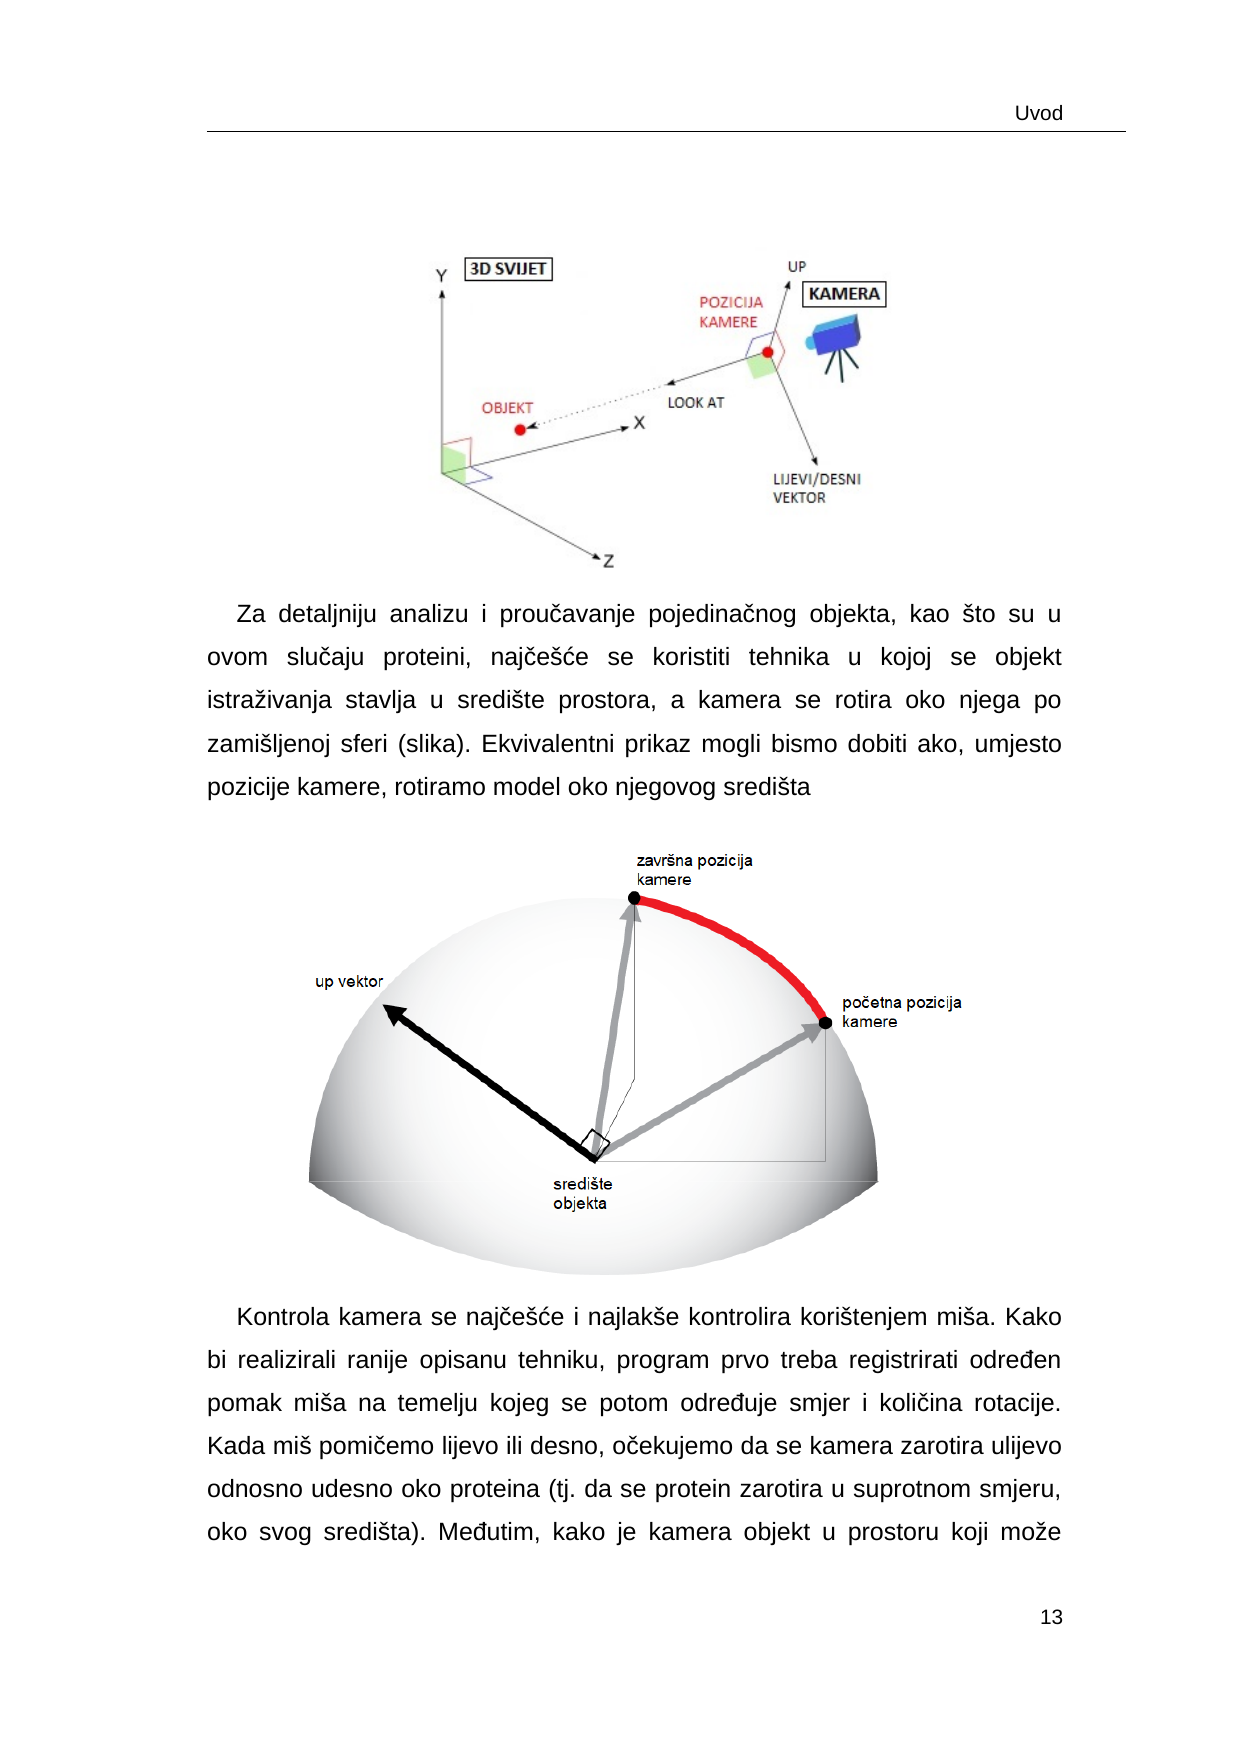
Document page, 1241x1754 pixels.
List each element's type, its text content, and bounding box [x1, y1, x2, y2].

text Za detaljniju analizu i proučavanje pojedinačnog objekta, kao što su u ovom slučaju proteini, najčešće se koristiti tehnika u kojoj se objekt istraživanja stavlja u središte prostora, a kamera se rotira oko njega po zamišljenoj sferi (slika). Ekvivalentni prikaz mogli bismo dobiti ako, umjesto pozicije kamere, rotiramo model oko njegovog središta [207, 599, 1063, 800]
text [207, 1302, 1063, 1546]
picture [408, 177, 892, 573]
picture [308, 827, 991, 1275]
